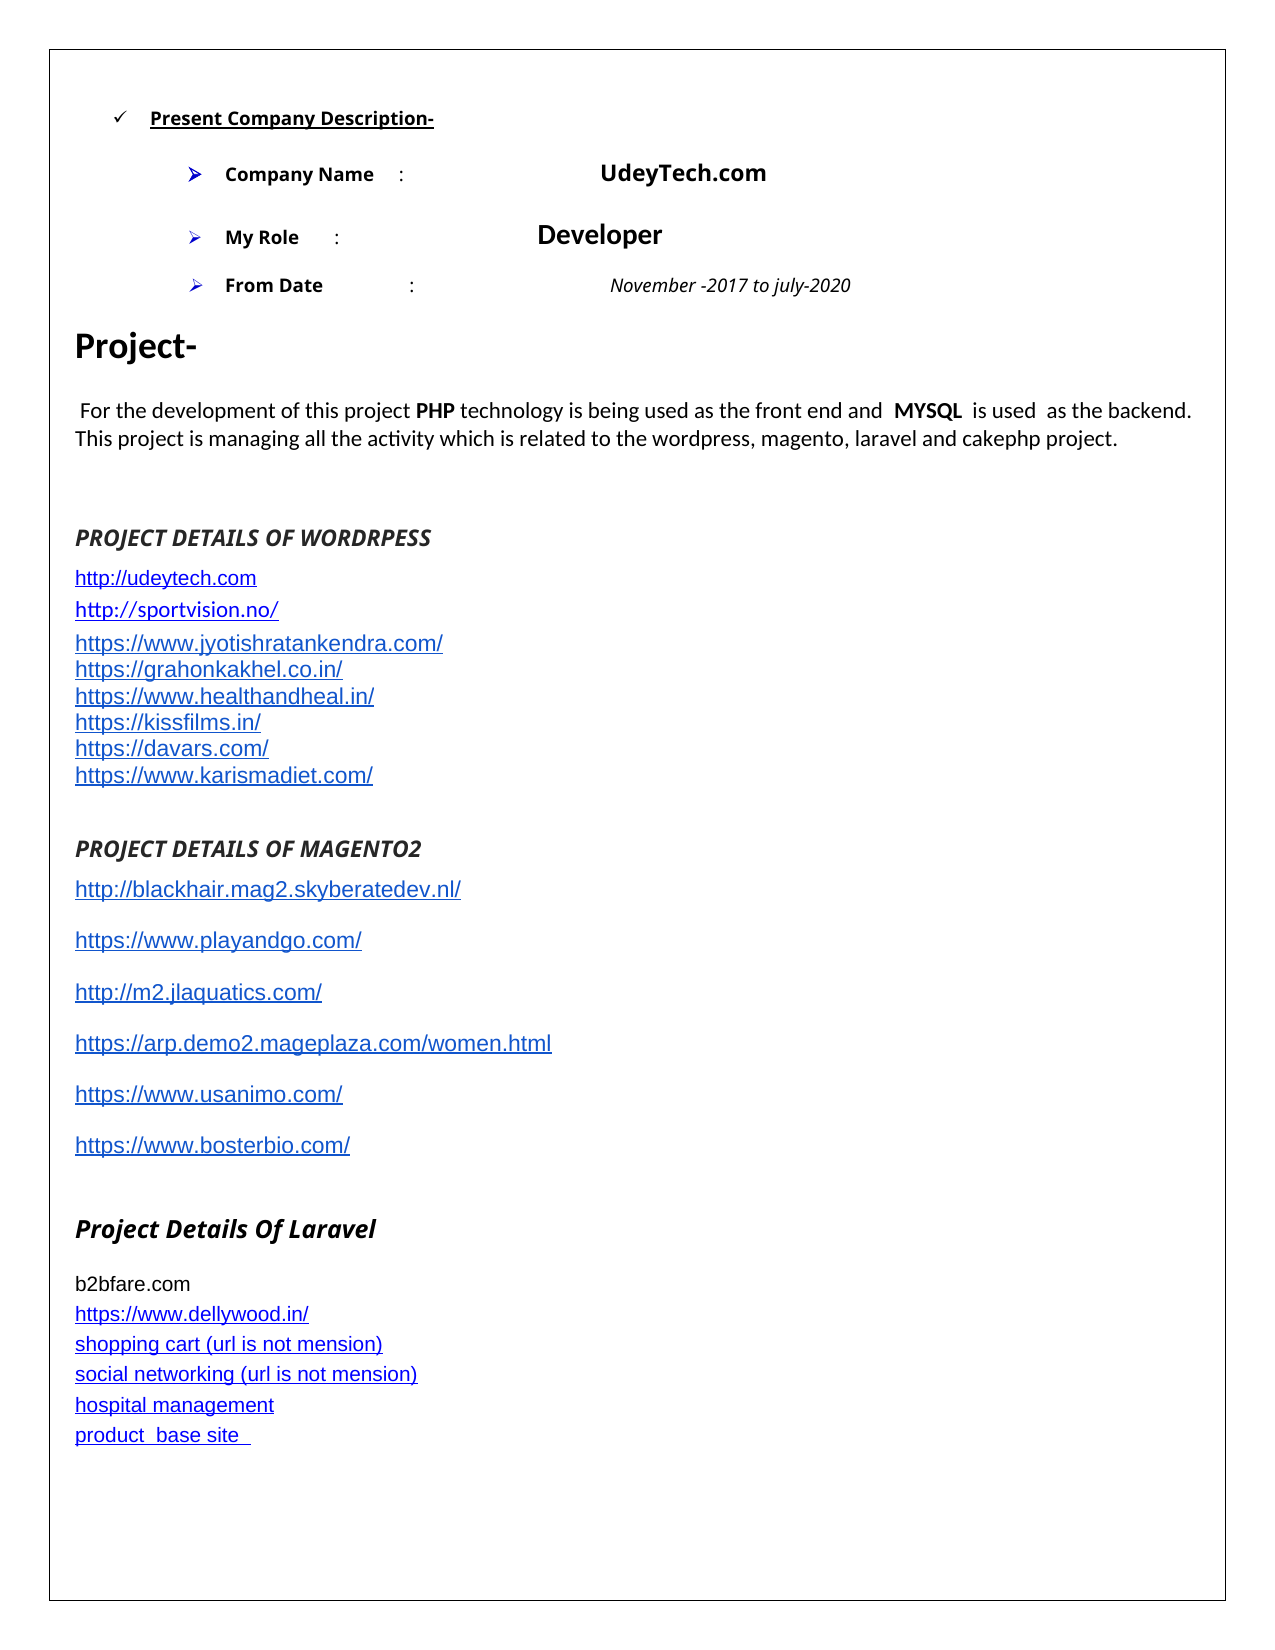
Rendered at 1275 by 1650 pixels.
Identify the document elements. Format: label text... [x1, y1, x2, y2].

text Project Details Of MAGENTo2 [75, 833, 1200, 864]
text https://arp.demo2.mageplaza.com/women.html [75, 1029, 1200, 1056]
text Project Details Of Laravel [75, 1212, 1200, 1246]
list From Date : November -2017 to july-2020 [187, 272, 1200, 298]
text https://www.dellywood.in/ [75, 1302, 1200, 1326]
text hospital management [75, 1392, 1200, 1416]
text b2bfare.com [75, 1272, 1200, 1296]
text http://m2.jlaquatics.com/ [75, 978, 1200, 1005]
text https://www.playandgo.com/ [75, 927, 1200, 954]
text https://www.usanimo.com/ [75, 1081, 1200, 1107]
text product base site [75, 1423, 1200, 1447]
text Project- [75, 322, 1200, 368]
text http://sportvision.no/ [75, 596, 1200, 624]
text For the development of this project PHP technology is being used as the front end and MYSQL is used as the backend. This project is managing all the activity which is related to the wordpress, magento, laravel and cakephp project. [75, 396, 1200, 452]
text Project Details Of WORDRPESS [75, 522, 1200, 553]
list Present Company Description- [112, 106, 1200, 131]
list Company Name : UdeyTech.com [187, 157, 1200, 188]
list My Role : Developer [187, 216, 1200, 251]
text http://udeytech.com [75, 565, 1200, 589]
text http://blackhair.mag2.skyberatedev.nl/ [75, 876, 1200, 903]
text shopping cart (url is not mension) [75, 1332, 1200, 1356]
text social networking (url is not mension) [75, 1362, 1200, 1386]
text https://www.bosterbio.com/ [75, 1132, 1200, 1158]
text https://www.jyotishratankendra.com/ https://grahonkakhel.co.in/ https://www.healthandheal.in/ https://kissfilms.in/ https://davars.com/ https://www.karismadiet.com/ [267, 630, 1200, 788]
